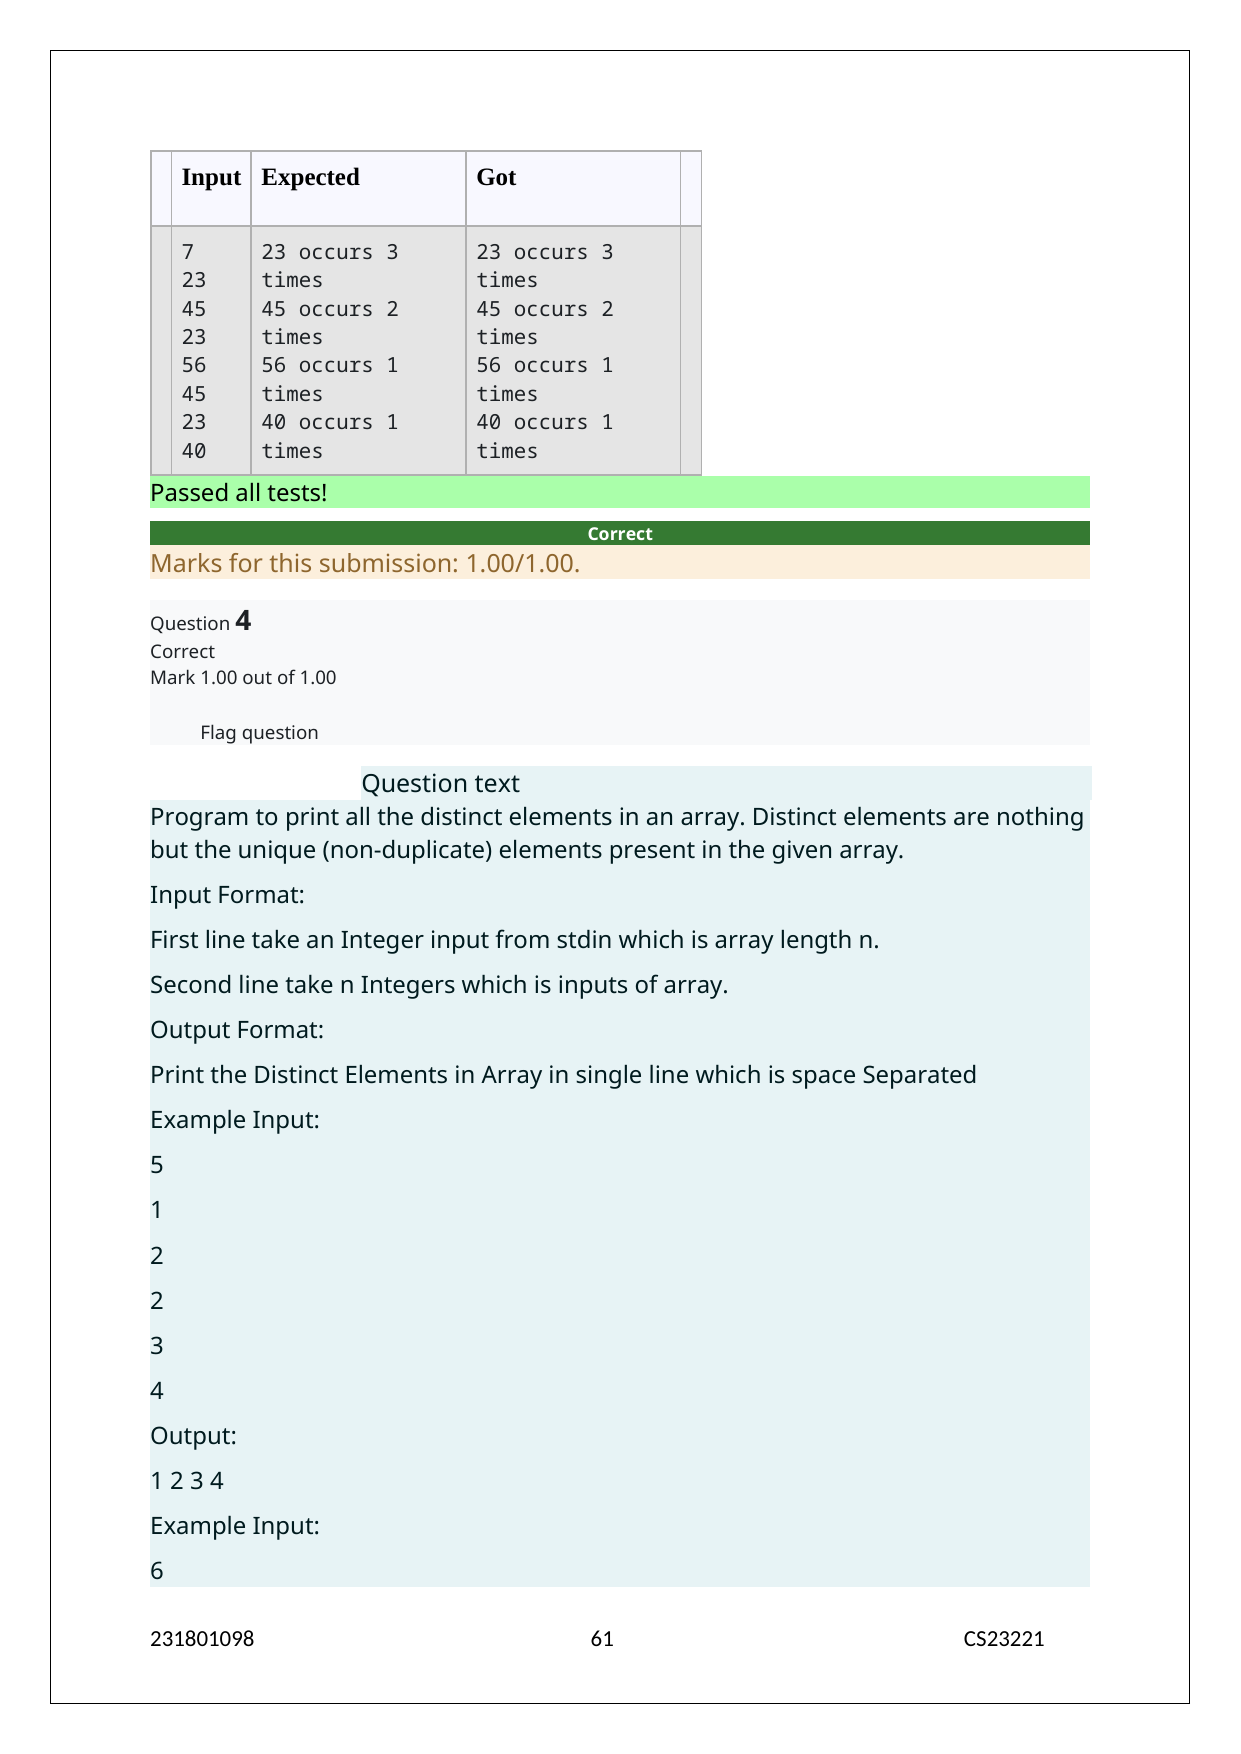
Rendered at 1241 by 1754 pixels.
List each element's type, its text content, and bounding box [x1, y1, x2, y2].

text Question 4 [150, 600, 1090, 638]
text 6 [150, 1554, 1090, 1587]
text Flag question [150, 689, 1090, 745]
text 1 2 3 4 [150, 1464, 1090, 1497]
text 2 [150, 1238, 1090, 1271]
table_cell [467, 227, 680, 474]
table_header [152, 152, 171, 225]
text Mark 1.00 out of 1.00 [150, 664, 1090, 689]
text Correct [150, 521, 1090, 545]
text Passed all tests! [150, 476, 1090, 508]
text Second line take n Integers which is inputs of array. [150, 968, 1090, 1000]
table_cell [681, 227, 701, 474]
text Input Format: [150, 878, 1090, 910]
text First line take an Integer input from stdin which is array length n. [150, 923, 1090, 955]
text Output: [150, 1419, 1090, 1451]
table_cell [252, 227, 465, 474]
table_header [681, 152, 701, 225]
text 2 [150, 1283, 1090, 1316]
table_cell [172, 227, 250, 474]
text Example Input: [150, 1509, 1090, 1542]
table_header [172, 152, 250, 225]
text 5 [150, 1148, 1090, 1181]
text Marks for this submission: 1.00/1.00. [150, 545, 1090, 579]
text 1 [150, 1193, 1090, 1226]
text Question text [361, 766, 1092, 800]
text Output Format: [150, 1013, 1090, 1046]
text Print the Distinct Elements in Array in single line which is space Separated [150, 1058, 1090, 1091]
text Program to print all the distinct elements in an array. Distinct elements are nothing but the unique (non-duplicate) elements present in the given array. [150, 800, 1090, 865]
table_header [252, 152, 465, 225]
text Correct [150, 638, 1090, 664]
text 3 [150, 1329, 1090, 1361]
text Example Input: [150, 1103, 1090, 1136]
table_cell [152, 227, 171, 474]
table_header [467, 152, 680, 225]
text 4 [150, 1374, 1090, 1406]
